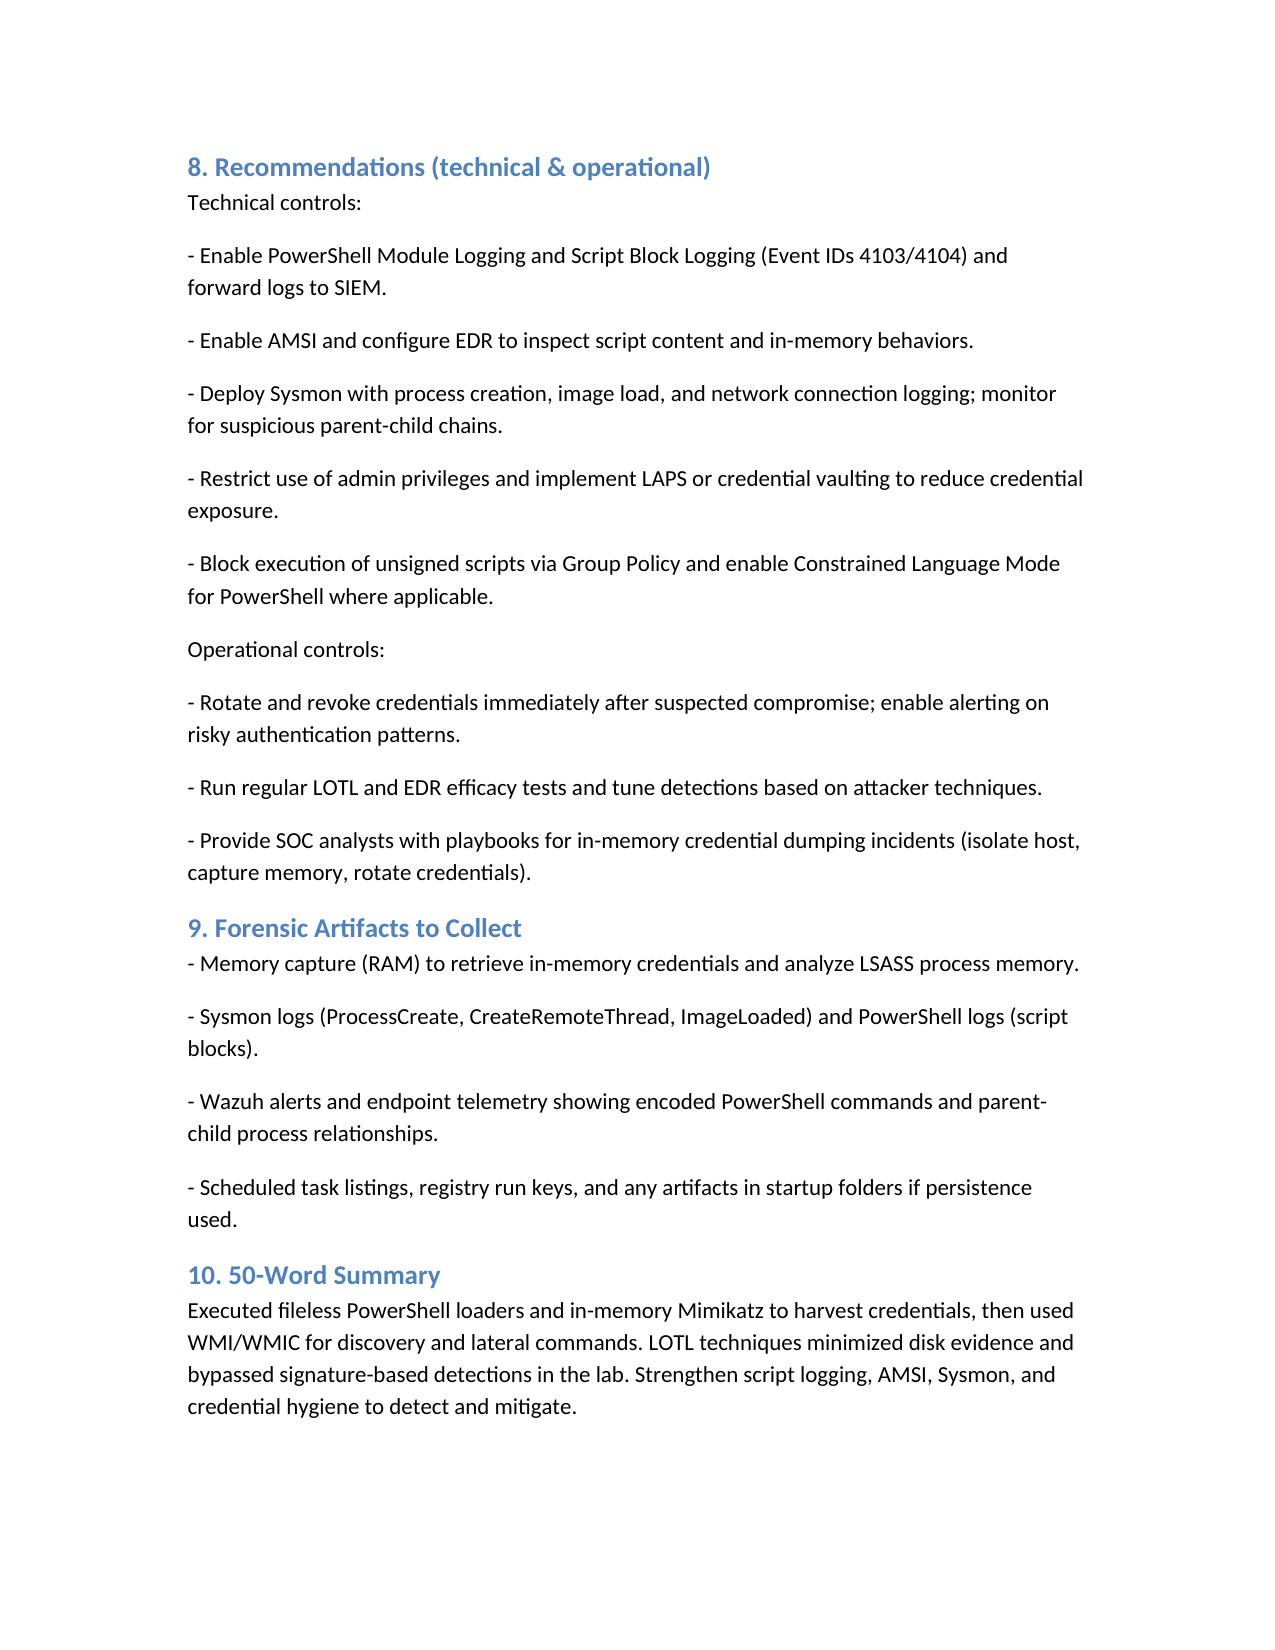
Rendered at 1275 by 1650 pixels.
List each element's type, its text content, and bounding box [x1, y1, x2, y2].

text - Run regular LOTL and EDR efficacy tests and tune detections based on attacker techniques. [187, 773, 1087, 801]
subtitle 8. Recommendations (technical & operational) [187, 150, 1087, 183]
text - Block execution of unsigned scripts via Group Policy and enable Constrained Language Mode for PowerShell where applicable. [187, 549, 1087, 610]
text - Enable PowerShell Module Logging and Script Block Logging (Event IDs 4103/4104) and forward logs to SIEM. [187, 241, 1087, 301]
text - Deploy Sysmon with process creation, image load, and network connection logging; monitor for suspicious parent-child chains. [187, 379, 1087, 439]
text - Scheduled task listings, registry run keys, and any artifacts in startup folders if persistence used. [187, 1173, 1087, 1233]
text - Provide SOC analysts with playbooks for in-memory credential dumping incidents (isolate host, capture memory, rotate credentials). [187, 826, 1087, 886]
subtitle 10. 50-Word Summary [187, 1258, 1087, 1291]
text - Wazuh alerts and endpoint telemetry showing encoded PowerShell commands and parent-child process relationships. [187, 1087, 1087, 1148]
text Executed fileless PowerShell loaders and in-memory Mimikatz to harvest credentials, then used WMI/WMIC for discovery and lateral commands. LOTL techniques minimized disk evidence and bypassed signature-based detections in the lab. Strengthen script logging, AMSI, Sysmon, and credential hygiene to detect and mitigate. [187, 1296, 1087, 1420]
text Operational controls: [187, 635, 1087, 663]
text - Sysmon logs (ProcessCreate, CreateRemoteThread, ImageLoaded) and PowerShell logs (script blocks). [187, 1002, 1087, 1062]
text - Rotate and revoke credentials immediately after suspected compromise; enable alerting on risky authentication patterns. [187, 688, 1087, 748]
text - Restrict use of admin privileges and implement LAPS or credential vaulting to reduce credential exposure. [187, 464, 1087, 524]
text - Memory capture (RAM) to retrieve in-memory credentials and analyze LSASS process memory. [187, 949, 1087, 977]
subtitle 9. Forensic Artifacts to Collect [187, 911, 1087, 944]
text - Enable AMSI and configure EDR to inspect script content and in-memory behaviors. [187, 326, 1087, 354]
text Technical controls: [187, 188, 1087, 216]
